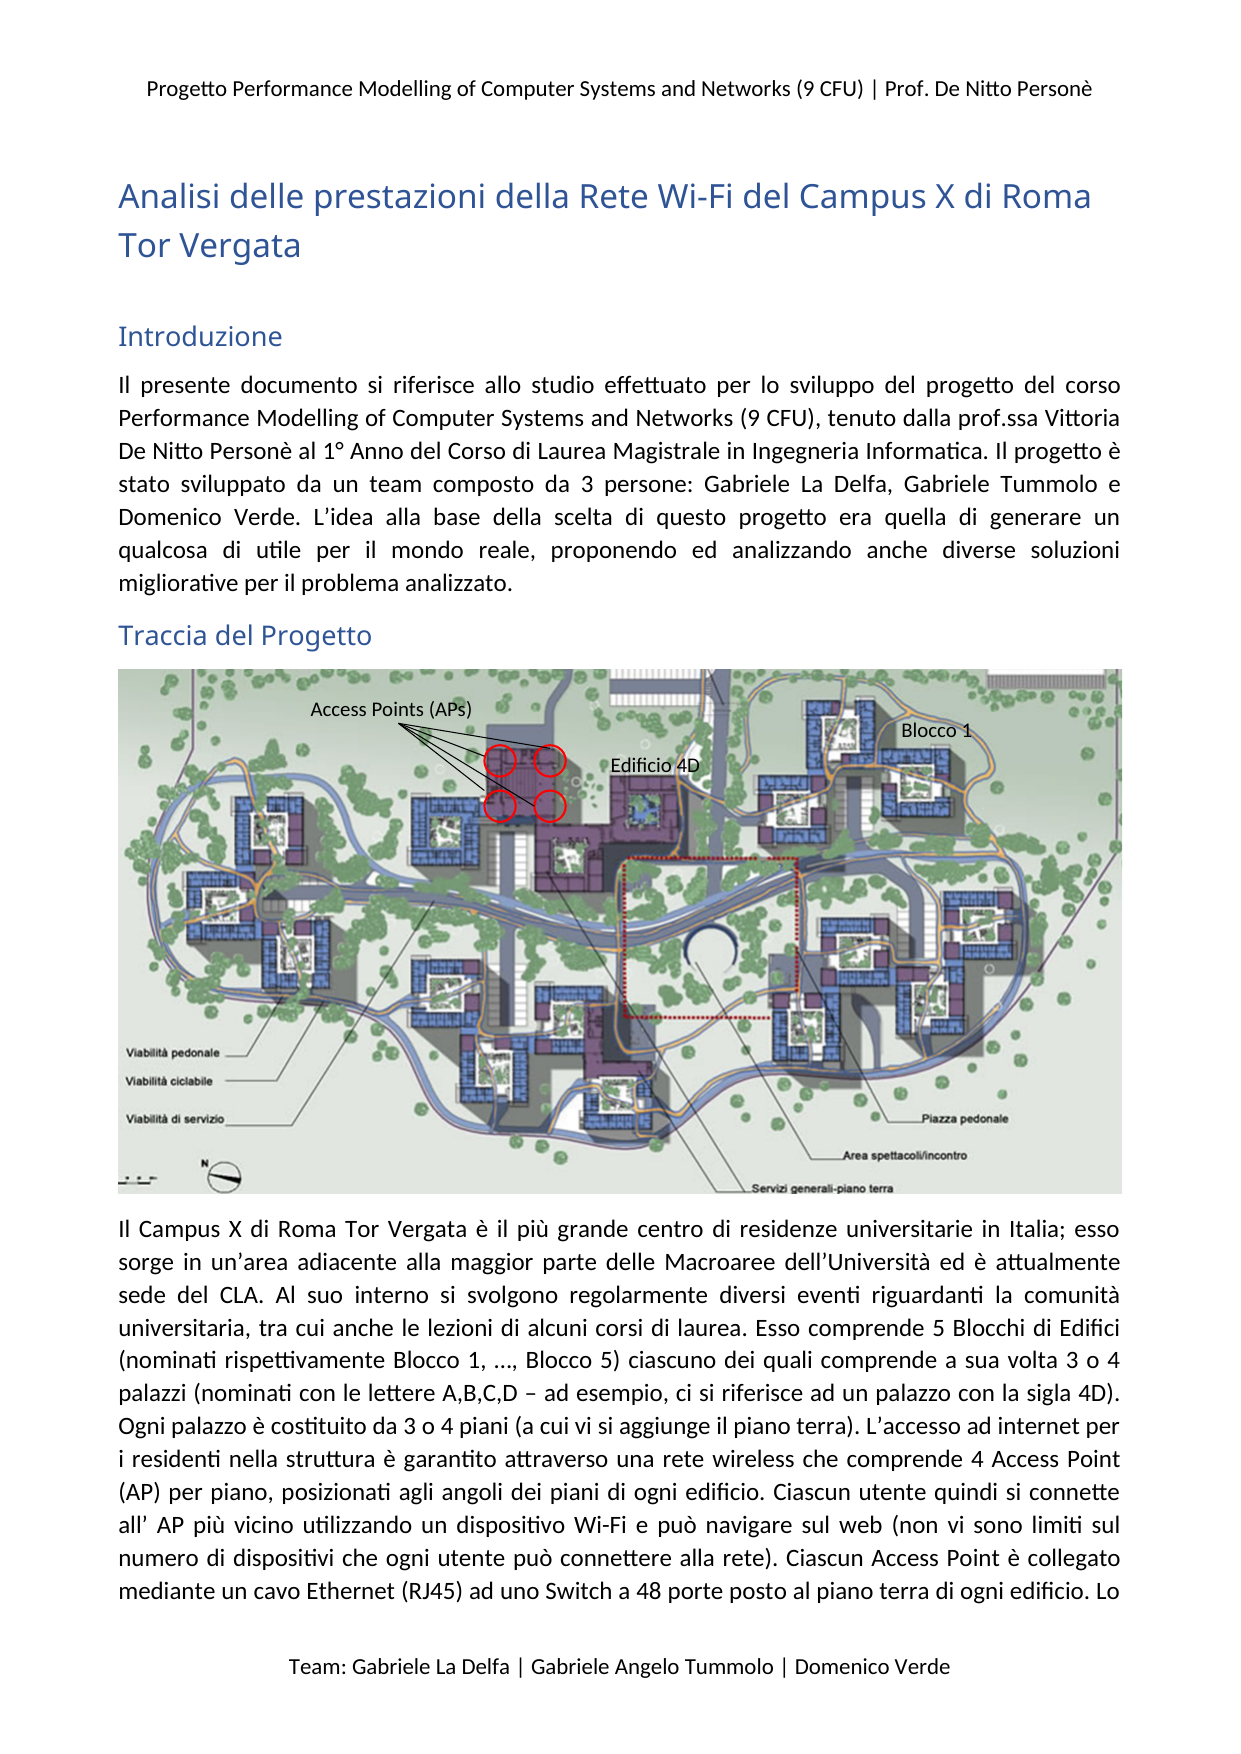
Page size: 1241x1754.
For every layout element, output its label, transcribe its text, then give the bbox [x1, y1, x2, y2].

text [118, 1213, 1122, 1606]
subtitle Introduzione [118, 317, 1122, 354]
subtitle Analisi delle prestazioni della Rete Wi-Fi del Campus X di Roma Tor Vergata [118, 173, 1122, 267]
subtitle Traccia del Progetto [118, 617, 1122, 654]
picture [118, 669, 1123, 1194]
text Il presente documento si riferisce allo studio effettuato per lo sviluppo del progetto del corso Performance Modelling of Computer Systems and Networks (9 CFU), tenuto dalla prof.ssa Vittoria De Nitto Personè al 1° Anno del Corso di Laurea Magistrale in Ingegneria Informatica. Il progetto è stato sviluppato da un team composto da 3 persone: Gabriele La Delfa, Gabriele Tummolo e Domenico Verde. L’idea alla base della scelta di questo progetto era quella di generare un qualcosa di utile per il mondo reale, proponendo ed analizzando anche diverse soluzioni migliorative per il problema analizzato. [118, 370, 1122, 598]
